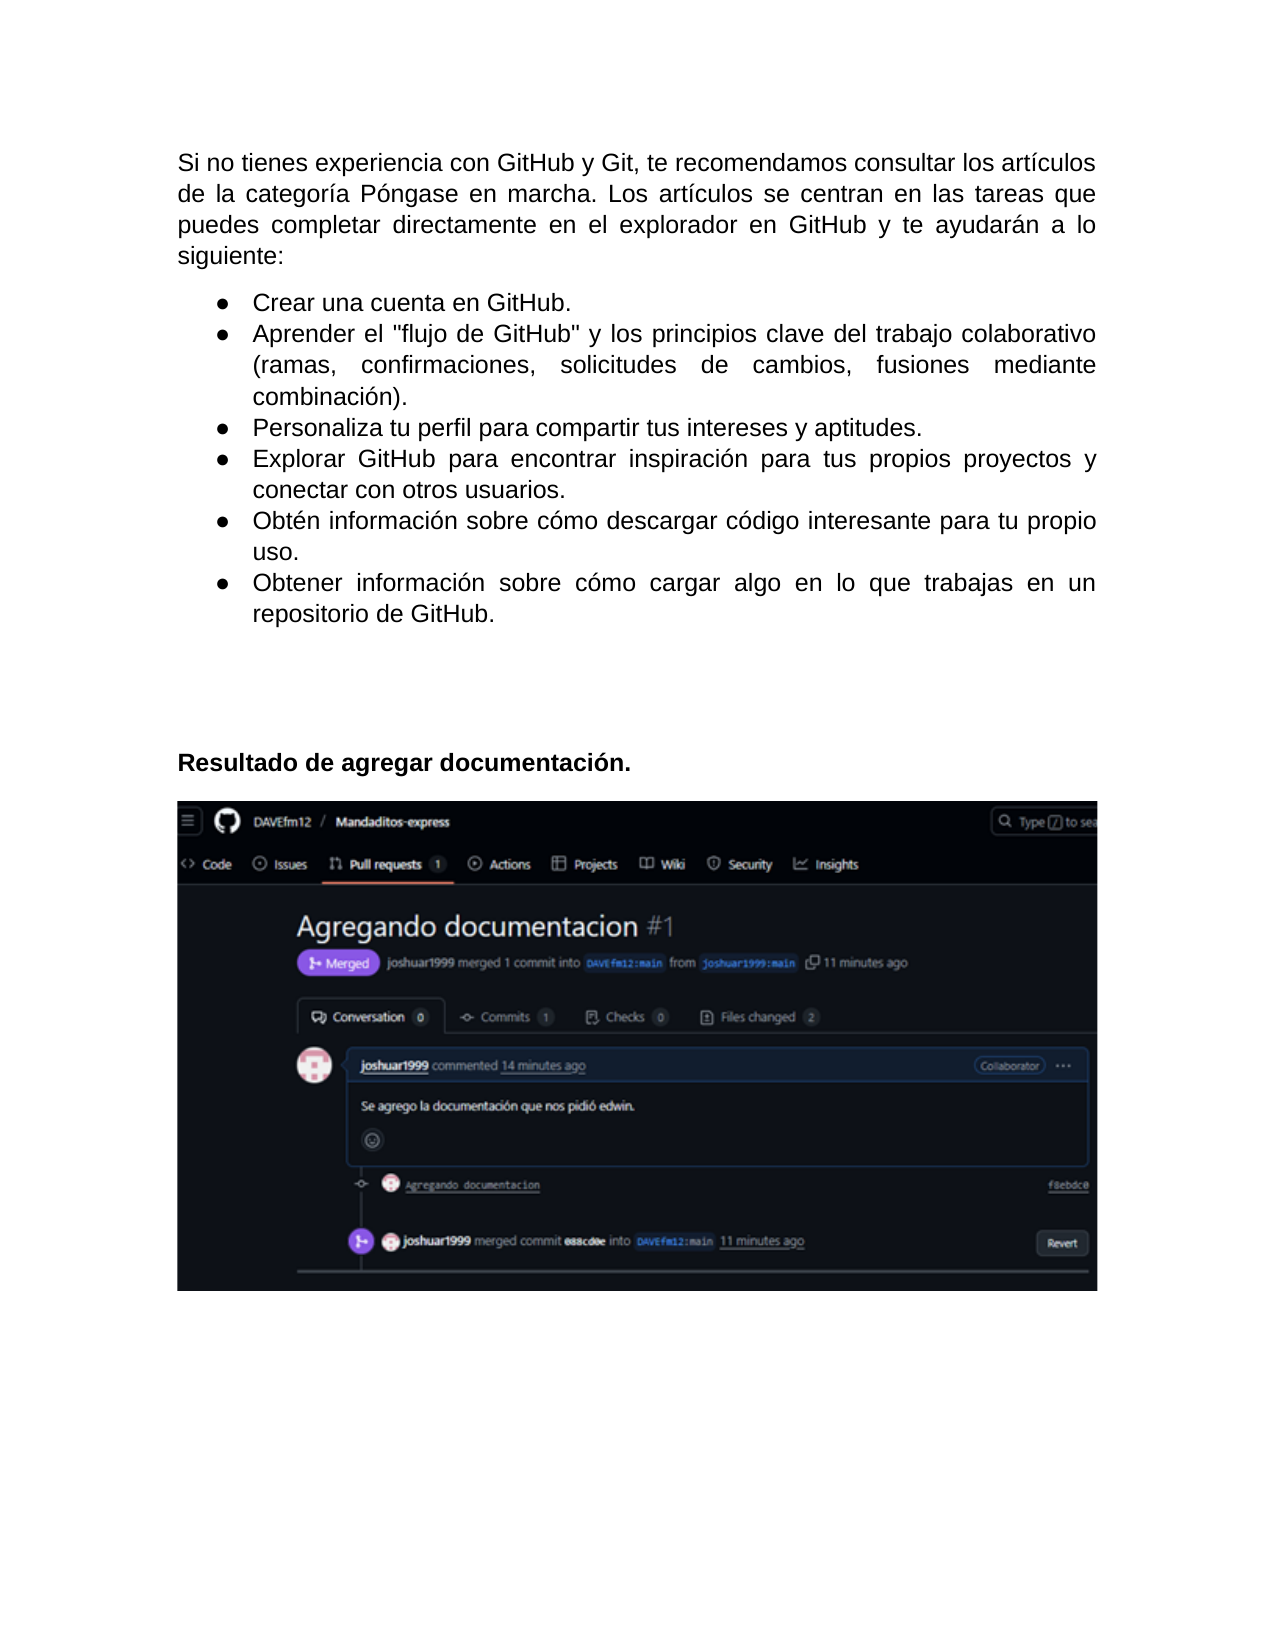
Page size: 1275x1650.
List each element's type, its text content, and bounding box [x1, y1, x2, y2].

list Explorar GitHub para encontrar inspiración para tus propios proyectos y conectar con otros usuarios. [215, 444, 1098, 503]
text Si no tienes experiencia con GitHub y Git, te recomendamos consultar los artículos de la categoría Póngase en marcha. Los artículos se centran en las tareas que puedes completar directamente en el explorador en GitHub y te ayudarán a lo siguiente: [177, 148, 1098, 269]
picture [177, 801, 1098, 1291]
list Crear una cuenta en GitHub. [215, 288, 1098, 317]
list Personaliza tu perfil para compartir tus intereses y aptitudes. [215, 413, 1098, 441]
list Obtén información sobre cómo descargar código interesante para tu propio uso. [215, 506, 1098, 566]
list Obtener información sobre cómo cargar algo en lo que trabajas en un repositorio de GitHub. [215, 568, 1098, 628]
text Resultado de agregar documentación. [177, 748, 1098, 777]
list Aprender el "flujo de GitHub" y los principios clave del trabajo colaborativo (ramas, confirmaciones, solicitudes de cambios, fusiones mediante combinación). [215, 319, 1098, 410]
